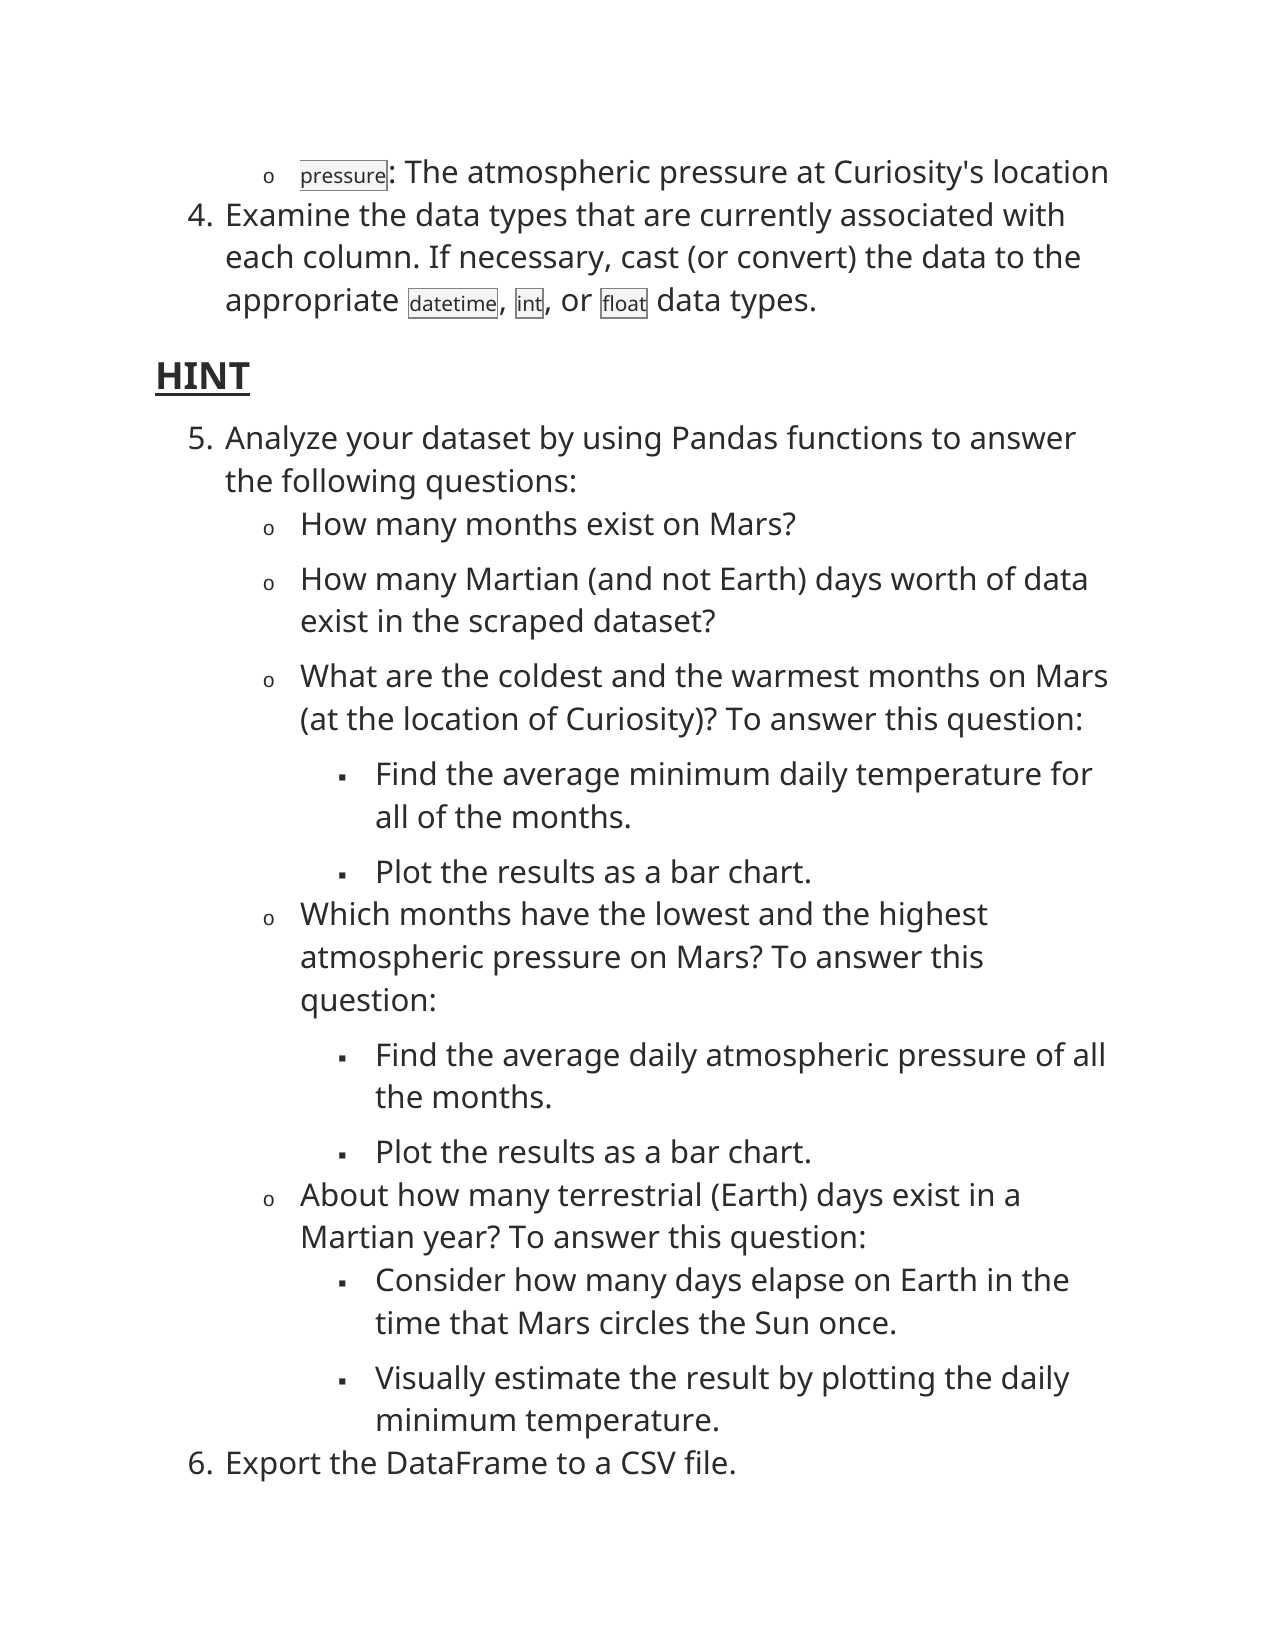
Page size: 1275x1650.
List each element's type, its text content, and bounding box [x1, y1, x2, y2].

list How many Martian (and not Earth) days worth of data exist in the scraped dataset? [262, 557, 1125, 642]
list About how many terrestrial (Earth) days exist in a Martian year? To answer this question: [262, 1173, 1125, 1258]
list pressure: The atmospheric pressure at Curiosity's location [262, 150, 1125, 193]
list Visually estimate the result by plotting the daily minimum temperature. [337, 1356, 1125, 1441]
list How many months exist on Mars? [262, 501, 1125, 544]
list Which months have the lowest and the highest atmospheric pressure on Mars? To answer this question: [262, 892, 1125, 1020]
list What are the coldest and the warmest months on Mars (at the location of Curiosity)? To answer this question: [262, 654, 1125, 739]
list Plot the results as a bar chart. [337, 850, 1125, 892]
list Plot the results as a bar chart. [337, 1130, 1125, 1173]
list Export the DataFrame to a CSV file. [187, 1441, 1125, 1484]
list Examine the data types that are currently associated with each column. If necessary, cast (or convert) the data to the appropriate datetime, int, or float data types. [187, 193, 1125, 320]
list Find the average daily atmospheric pressure of all the months. [337, 1033, 1125, 1118]
list Analyze your dataset by using Pandas functions to answer the following questions: [187, 416, 1125, 501]
list Consider how many days elapse on Earth in the time that Mars circles the Sun once. [337, 1258, 1125, 1343]
list Find the average minimum daily temperature for all of the months. [337, 752, 1125, 837]
text HINT [155, 349, 1125, 401]
